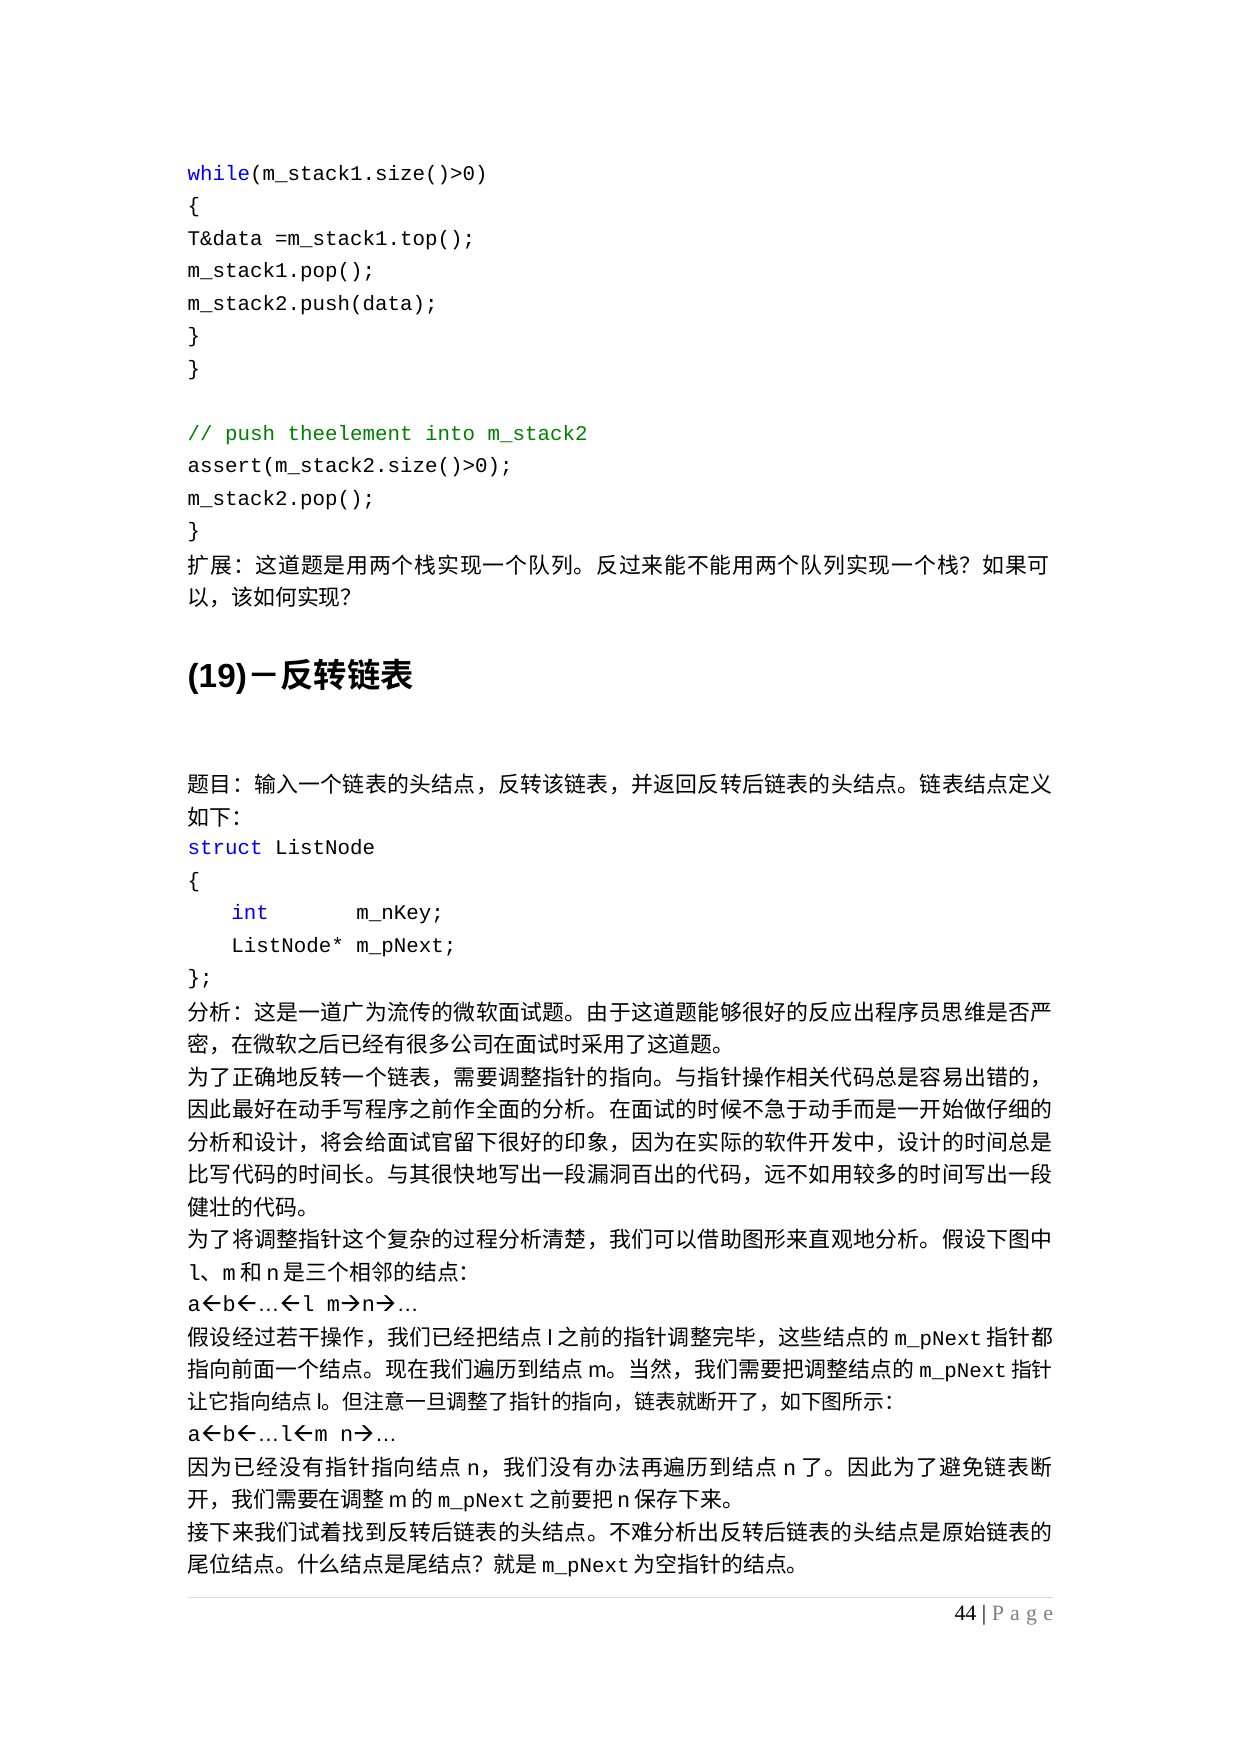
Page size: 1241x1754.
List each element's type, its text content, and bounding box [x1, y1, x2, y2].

text 接下来我们试着找到反转后链表的头结点。不难分析出反转后链表的头结点是原始链表的尾位结点。什么结点是尾结点？就是m_pNext为空指针的结点。 [187, 1515, 1053, 1580]
text ab…lm n… [187, 1418, 1053, 1450]
text 假设经过若干操作，我们已经把结点l之前的指针调整完毕，这些结点的m_pNext指针都指向前面一个结点。现在我们遍历到结点m。当然，我们需要把调整结点的m_pNext指针让它指向结点l。但注意一旦调整了指针的指向，链表就断开了，如下图所示： [187, 1320, 1053, 1418]
text 扩展：这道题是用两个栈实现一个队列。反过来能不能用两个队列实现一个栈？如果可以，该如何实现？ [187, 548, 1053, 613]
text ab…l mn… [187, 1288, 1053, 1320]
text 为了正确地反转一个链表，需要调整指针的指向。与指针操作相关代码总是容易出错的，因此最好在动手写程序之前作全面的分析。在面试的时候不急于动手而是一开始做仔细的分析和设计，将会给面试官留下很好的印象，因为在实际的软件开发中，设计的时间总是比写代码的时间长。与其很快地写出一段漏洞百出的代码，远不如用较多的时间写出一段健壮的代码。 [187, 1060, 1053, 1223]
text 因为已经没有指针指向结点n，我们没有办法再遍历到结点n了。因此为了避免链表断开，我们需要在调整m的m_pNext之前要把n保存下来。 [187, 1450, 1053, 1515]
text 分析：这是一道广为流传的微软面试题。由于这道题能够很好的反应出程序员思维是否严密，在微软之后已经有很多公司在面试时采用了这道题。 [187, 995, 1053, 1060]
subtitle (19)－反转链表 [187, 641, 1053, 706]
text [187, 158, 1053, 548]
text 题目：输入一个链表的头结点，反转该链表，并返回反转后链表的头结点。链表结点定义如下： [187, 768, 1053, 833]
text struct ListNode { int m_nKey; ListNode* m_pNext; }; [187, 833, 1053, 995]
text 为了将调整指针这个复杂的过程分析清楚，我们可以借助图形来直观地分析。假设下图中l、m和n是三个相邻的结点： [187, 1223, 1053, 1288]
